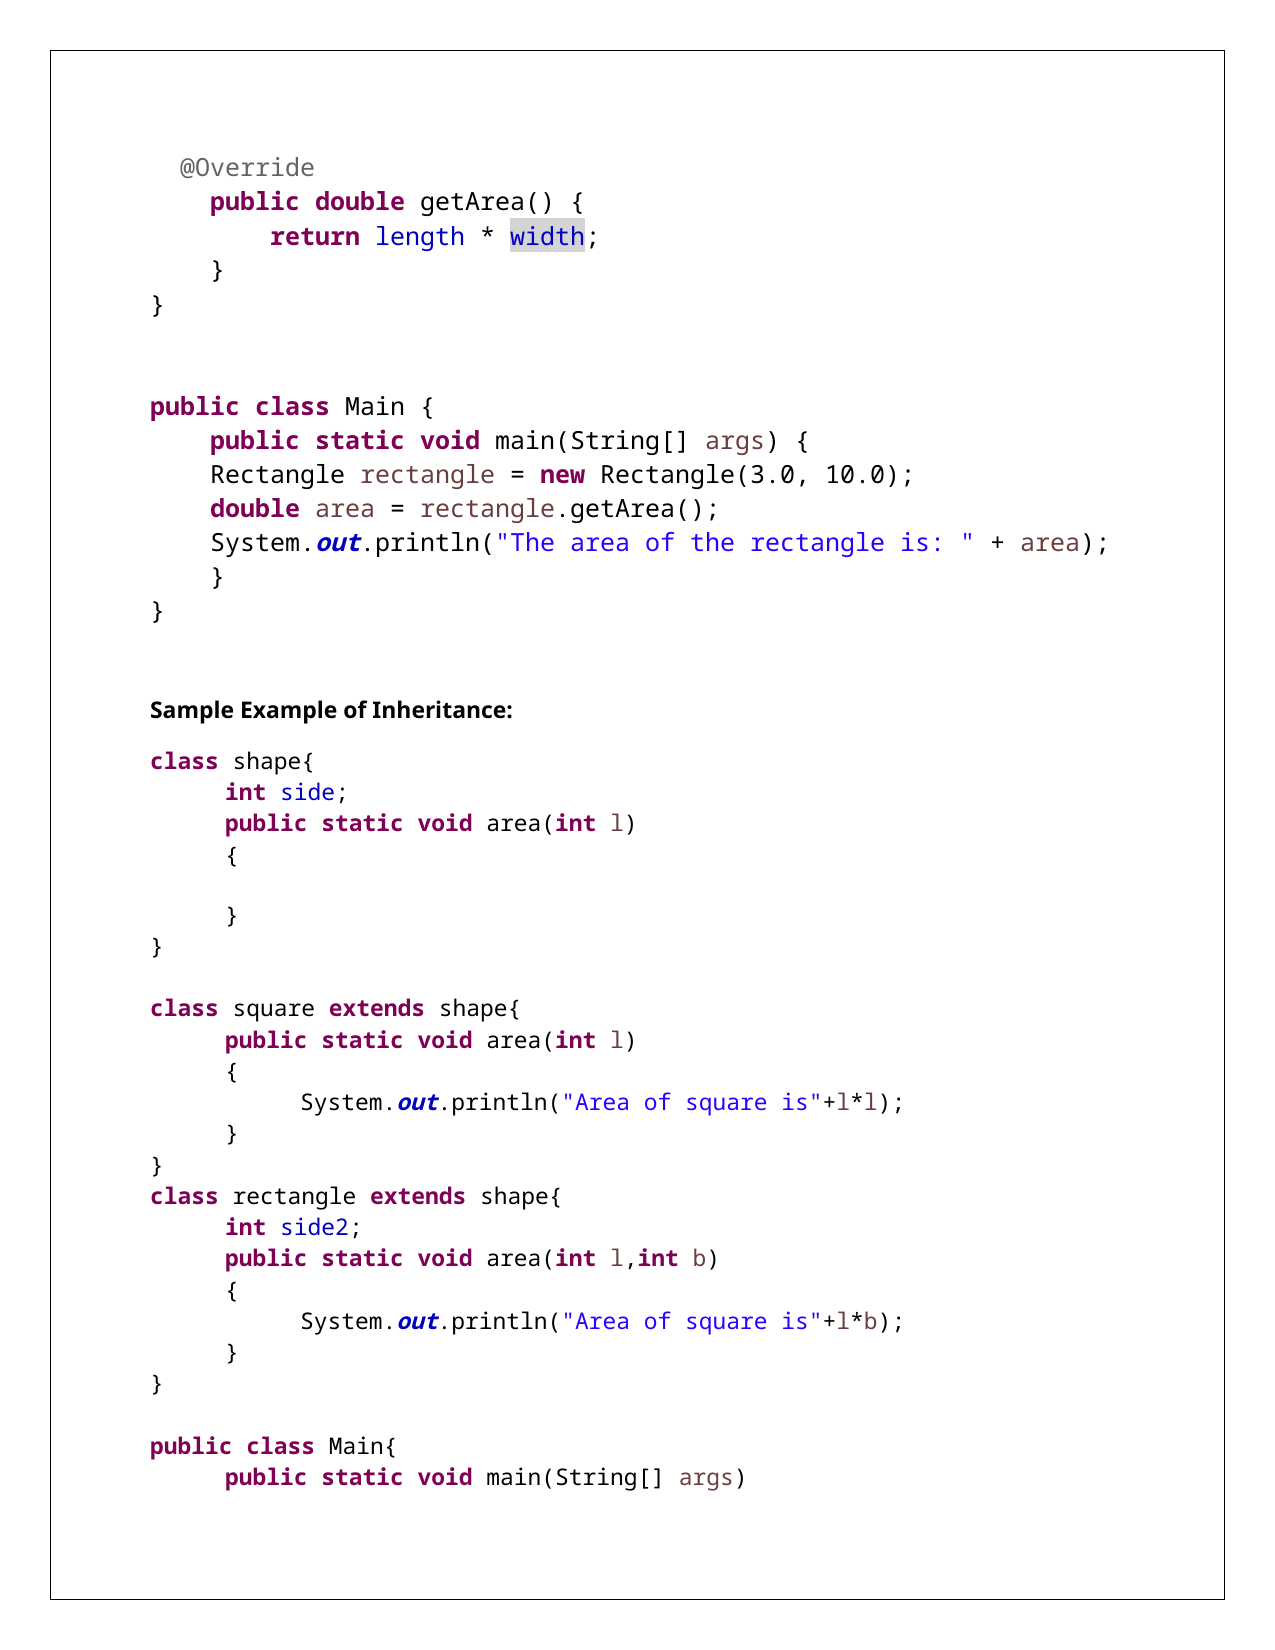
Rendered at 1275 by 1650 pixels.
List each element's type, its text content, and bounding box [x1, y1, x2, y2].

text public static void area(int l) [150, 807, 1125, 838]
text public static void main(String[] args) { [150, 422, 1125, 457]
text return length * width; [585, 218, 1125, 252]
text public static void area(int l,int b) [150, 1242, 1125, 1273]
text public class Main { [150, 388, 1125, 422]
text class square extends shape{ [150, 992, 1125, 1023]
text class rectangle extends shape{ [150, 1180, 1125, 1211]
text public static void area(int l) [150, 1023, 1125, 1055]
text class shape{ [150, 745, 1125, 776]
list Sample Example of Inheritance: [150, 694, 1125, 726]
text public static void main(String[] args) [150, 1461, 1125, 1492]
text double area = rectangle.getArea(); [150, 491, 1125, 525]
text } [150, 930, 1125, 961]
text } [150, 1367, 1125, 1398]
text } [150, 1117, 1125, 1148]
text { [150, 1055, 1125, 1086]
text } [150, 286, 1125, 320]
text } [150, 1336, 1125, 1367]
text { [150, 1273, 1125, 1305]
text System.out.println("Area of square is"+l*l); [150, 1086, 1125, 1117]
text public double getArea() { [150, 184, 1125, 218]
text } [150, 593, 1125, 627]
text } [150, 559, 1125, 593]
text System.out.println("The area of the rectangle is: " + area); [150, 525, 1125, 559]
text @Override [150, 150, 1125, 184]
text } [150, 1148, 1125, 1180]
text return length * width; [150, 218, 510, 252]
text } [150, 898, 1125, 930]
text { [150, 838, 1125, 870]
text public class Main{ [150, 1430, 1125, 1461]
text System.out.println("Area of square is"+l*b); [150, 1305, 1125, 1336]
text int side; [150, 776, 1125, 807]
text Rectangle rectangle = new Rectangle(3.0, 10.0); [150, 457, 1125, 491]
text int side2; [150, 1211, 1125, 1242]
text } [150, 252, 1125, 286]
